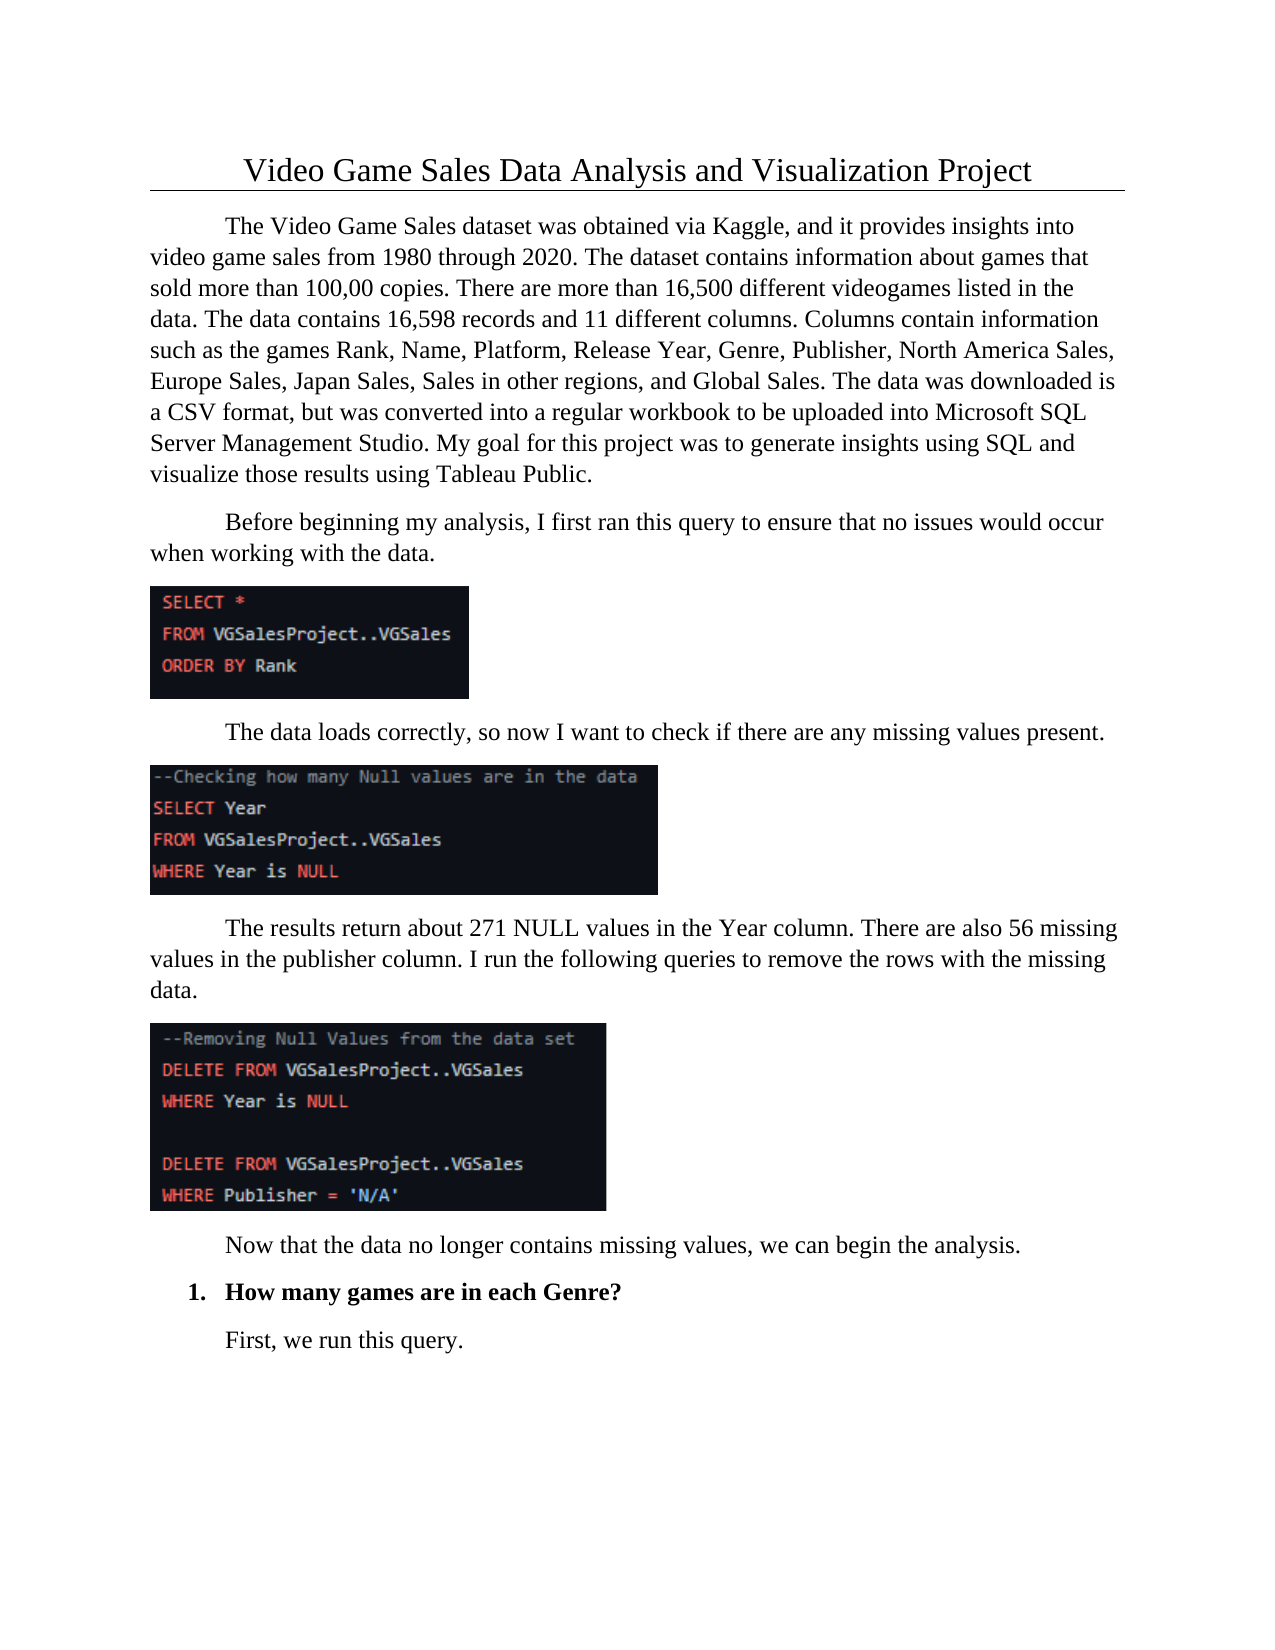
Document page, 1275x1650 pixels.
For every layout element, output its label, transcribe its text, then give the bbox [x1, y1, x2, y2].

picture [150, 586, 469, 699]
text Before beginning my analysis, I first ran this query to ensure that no issues would occur when working with the data. [150, 507, 1125, 567]
text Video Game Sales Data Analysis and Visualization Project [150, 150, 1125, 190]
picture [150, 1023, 607, 1211]
text Now that the data no longer contains missing values, we can begin the analysis. [150, 1230, 1125, 1258]
text The results return about 271 NULL values in the Year column. There are also 56 missing values in the publisher column. I run the following queries to remove the rows with the missing data. [150, 913, 1125, 1004]
list How many games are in each Genre? [187, 1277, 1125, 1306]
text First, we run this query. [150, 1325, 1125, 1354]
text The data loads correctly, so now I want to check if there are any missing values present. [150, 717, 1125, 746]
picture [150, 765, 658, 895]
text The Video Game Sales dataset was obtained via Kaggle, and it provides insights into video game sales from 1980 through 2020. The dataset contains information about games that sold more than 100,00 copies. There are more than 16,500 different videogames listed in the data. The data contains 16,598 records and 11 different columns. Columns contain information such as the games Rank, Name, Platform, Release Year, Genre, Publisher, North America Sales, Europe Sales, Japan Sales, Sales in other regions, and Global Sales. The data was downloaded is a CSV format, but was converted into a regular workbook to be uploaded into Microsoft SQL Server Management Studio. My goal for this project was to generate insights using SQL and visualize those results using Tableau Public. [150, 211, 1125, 488]
